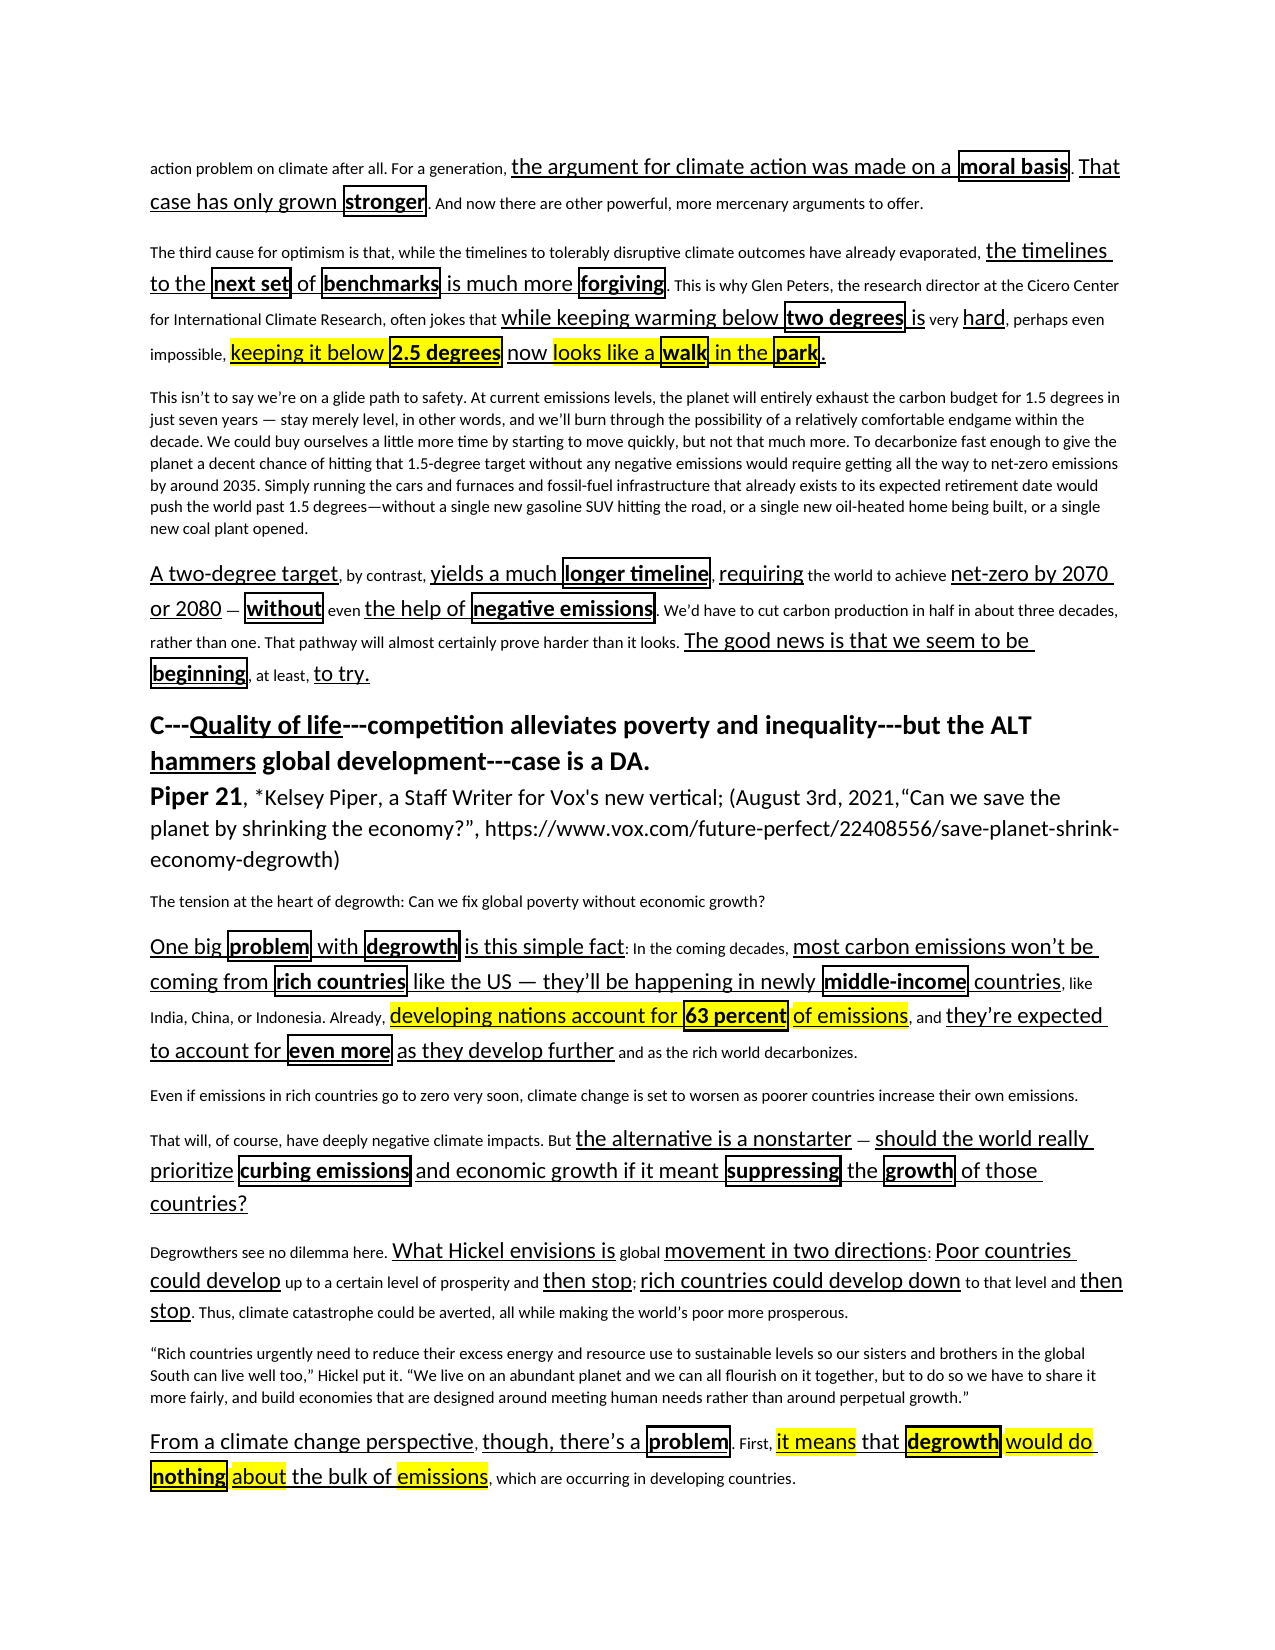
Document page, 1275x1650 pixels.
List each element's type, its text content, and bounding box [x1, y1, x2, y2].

text This isn’t to say we’re on a glide path to safety. At current emissions levels, the planet will entirely exhaust the carbon budget for 1.5 degrees in just seven years — stay merely level, in other words, and we’ll burn through the possibility of a relatively comfortable endgame within the decade. We could buy ourselves a little more time by starting to move quickly, but not that much more. To decarbonize fast enough to give the planet a decent chance of hitting that 1.5-degree target without any negative emissions would require getting all the way to net-zero emissions by around 2035. Simply running the cars and furnaces and fossil-fuel infrastructure that already exists to its expected retirement date would push the world past 1.5 degrees—without a single new gasoline SUV hitting the road, or a single new oil-heated home being built, or a single new coal plant opened. [150, 387, 1125, 539]
text Piper 21, *Kelsey Piper, a Staff Writer for Vox's new vertical; (August 3rd, 2021,“Can we save the planet by shrinking the economy?”, https://www.vox.com/future-perfect/22408556/save-planet-shrink-economy-degrowth) [150, 779, 1125, 873]
text A two-degree target, by contrast, yields a much longer timeline, requiring the world to achieve net-zero by 2070 or 2080 — without even the help of negative emissions. We’d have to cut carbon production in half in about three decades, rather than one. That pathway will almost certainly prove harder than it looks. The good news is that we seem to be beginning, at least, to try. [150, 557, 1125, 689]
subtitle C---Quality of life---competition alleviates poverty and inequality---but the ALT hammers global development---case is a DA. [150, 708, 1125, 777]
text One big problem with degrowth is this simple fact: In the coming decades, most carbon emissions won’t be coming from rich countries like the US — they’ll be happening in newly middle-income countries, like India, China, or Indonesia. Already, developing nations account for 63 percent of emissions, and they’re expected to account for even more as they develop further and as the rich world decarbonizes. [150, 930, 1125, 1066]
text The third cause for optimism is that, while the timelines to tolerably disruptive climate outcomes have already evaporated, the timelines to the next set of benchmarks is much more forgiving. This is why Glen Peters, the research director at the Cicero Center for International Climate Research, often jokes that while keeping warming below two degrees is very hard, perhaps even impossible, keeping it below 2.5 degrees now looks like a walk in the park. [150, 236, 1125, 368]
text Degrowthers see no dilemma here. What Hickel envisions is global movement in two directions: Poor countries could develop up to a certain level of prosperity and then stop; rich countries could develop down to that level and then stop. Thus, climate catastrophe could be averted, all while making the world’s poor more prosperous. [150, 1236, 1125, 1324]
text That will, of course, have deeply negative climate impacts. But the alternative is a nonstarter — should the world really prioritize curbing emissions and economic growth if it meant suppressing the growth of those countries? [150, 1124, 1125, 1217]
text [150, 150, 1125, 217]
text Even if emissions in rich countries go to zero very soon, climate change is set to worsen as poorer countries increase their own emissions. [150, 1086, 1125, 1106]
text “Rich countries urgently need to reduce their excess energy and resource use to sustainable levels so our sisters and brothers in the global South can live well too,” Hickel put it. “We live on an abundant planet and we can all flourish on it together, but to do so we have to share it more fairly, and build economies that are designed around meeting human needs rather than around perpetual growth.” [150, 1343, 1125, 1407]
text From a climate change perspective, though, there’s a problem. First, it means that degrowth would do nothing about the bulk of emissions, which are occurring in developing countries. [150, 1425, 1125, 1492]
text The tension at the heart of degrowth: Can we fix global poverty without economic growth? [150, 892, 1125, 912]
